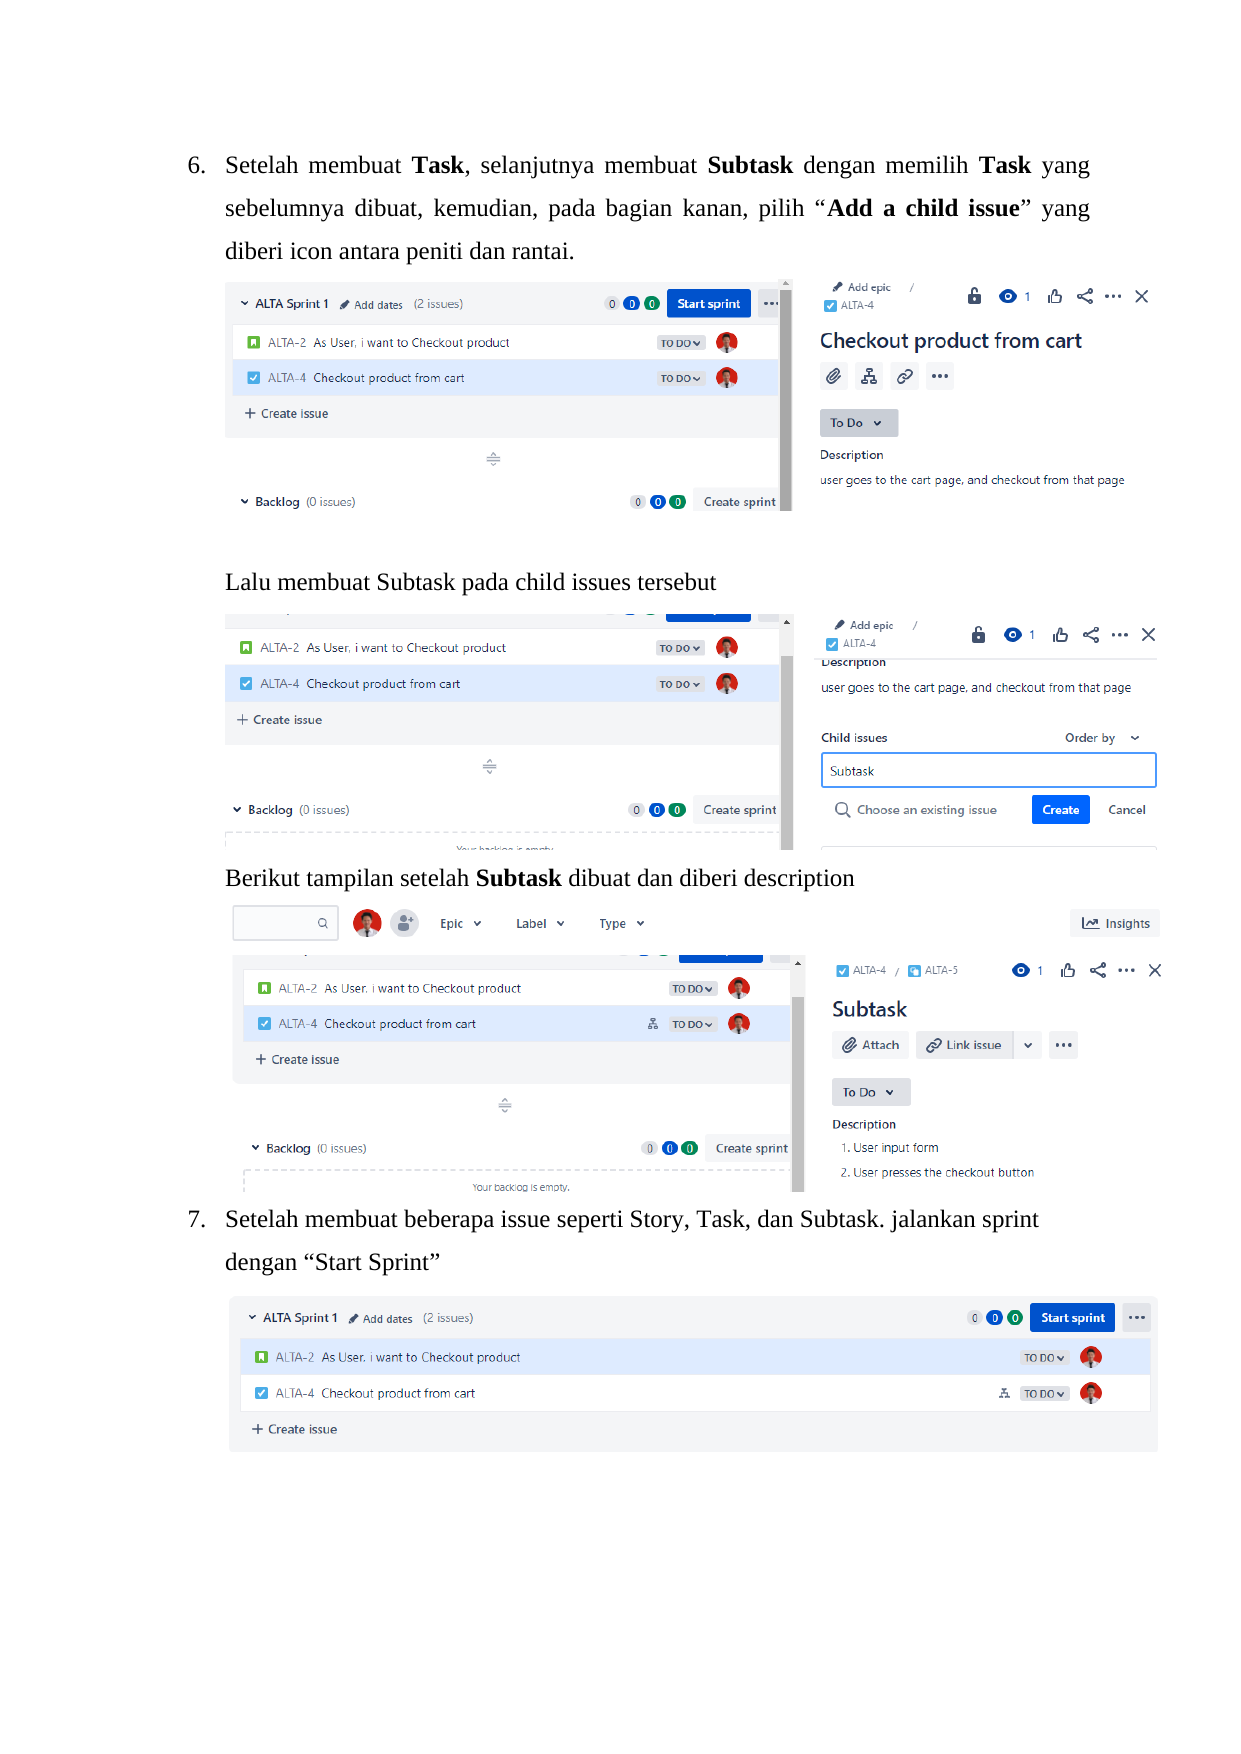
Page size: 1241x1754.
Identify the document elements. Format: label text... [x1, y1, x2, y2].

picture [225, 1289, 1166, 1452]
picture [225, 610, 1166, 850]
text Berikut tampilan setelah Subtask dibuat dan diberi description [225, 863, 1090, 891]
text Lalu membuat Subtask pada child issues tersebut [225, 567, 1090, 596]
picture [225, 279, 1166, 511]
picture [225, 905, 1166, 1192]
list Setelah membuat Task, selanjutnya membuat Subtask dengan memilih Task yang sebelumnya dibuat, kemudian, pada bagian kanan, pilih “Add a child issue” yang diberi icon antara peniti dan rantai. [187, 150, 1090, 265]
